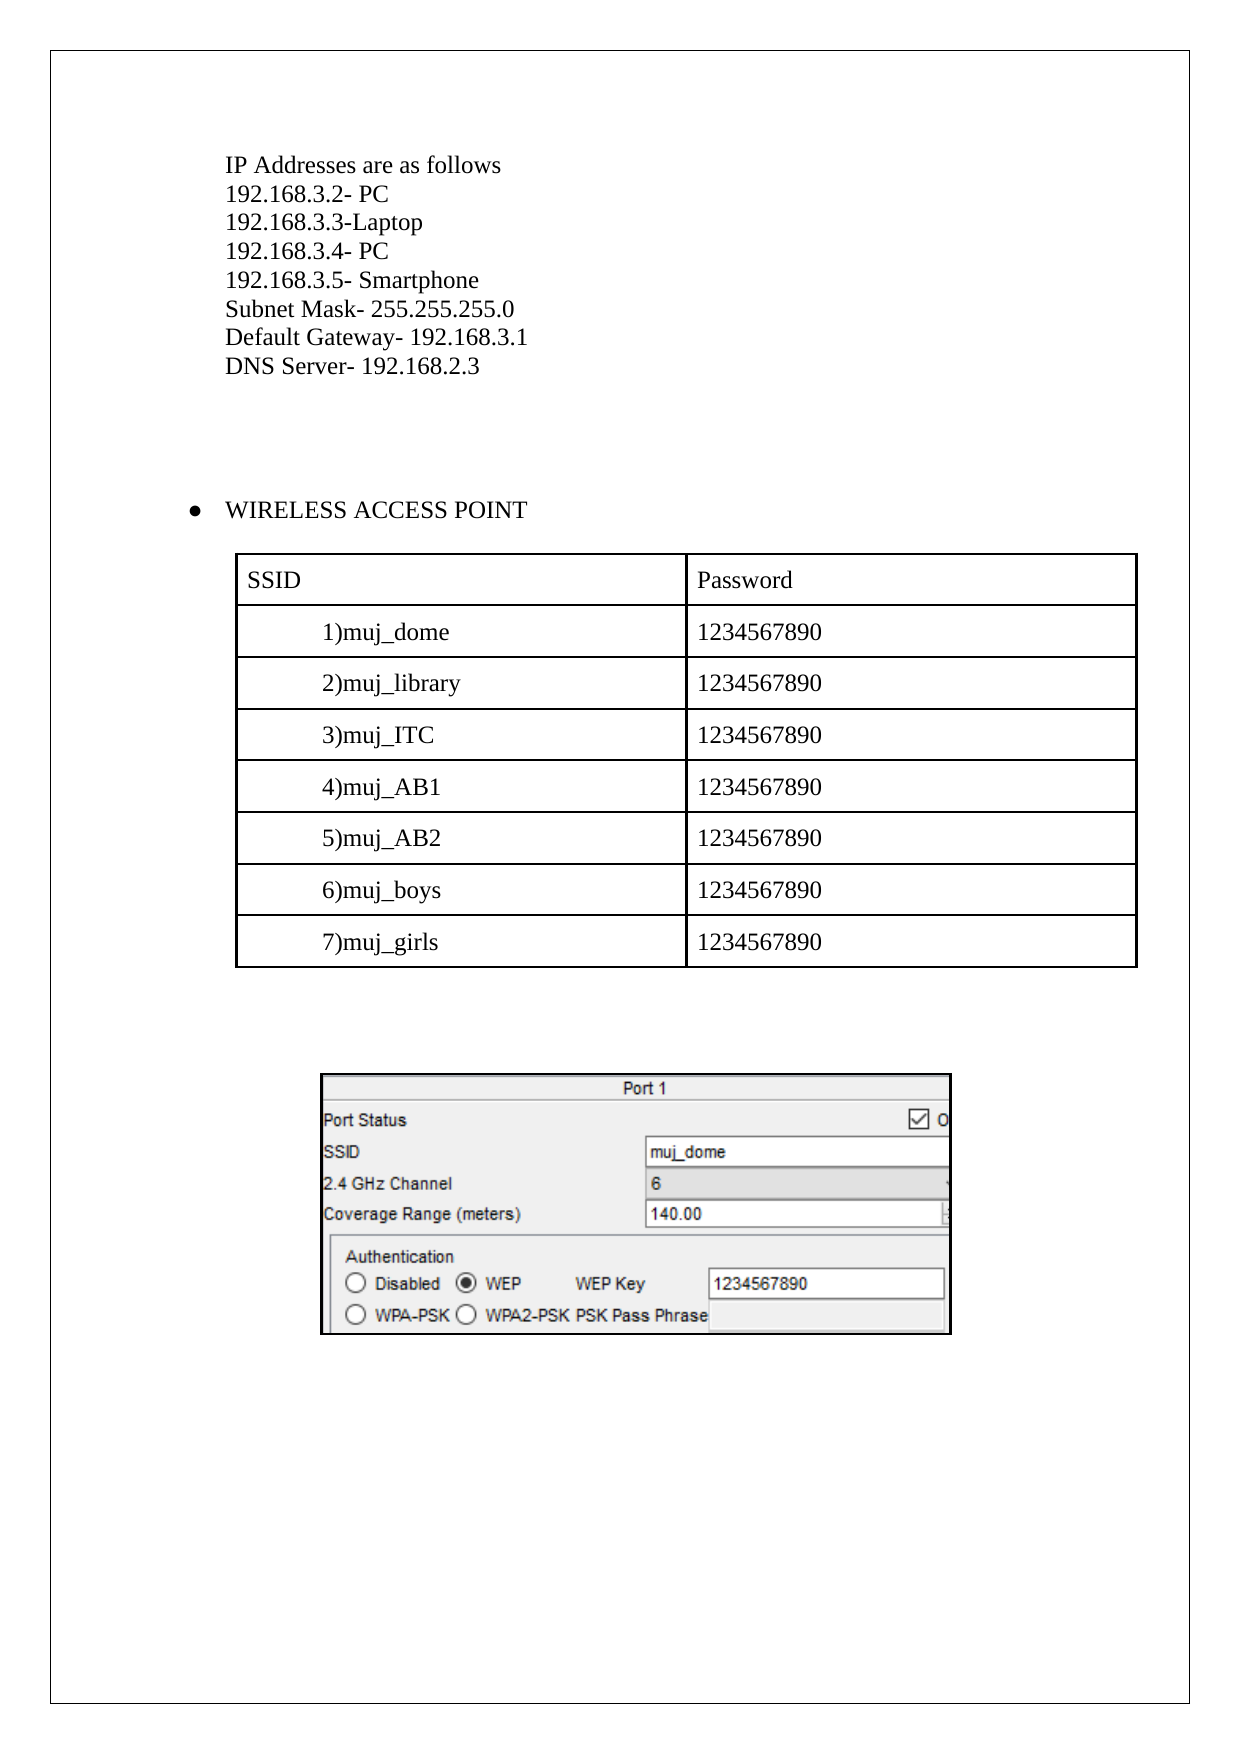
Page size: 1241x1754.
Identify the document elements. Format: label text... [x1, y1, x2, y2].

table_cell 1234567890 [688, 916, 1135, 966]
text 192.168.3.5- Smartphone [225, 265, 1090, 294]
table_cell 3)muj_ITC [238, 710, 685, 759]
table_cell 4)muj_AB1 [238, 761, 685, 811]
text 192.168.3.4- PC [225, 236, 1090, 265]
table_cell 2)muj_library [238, 658, 685, 707]
table_cell 1234567890 [688, 813, 1135, 862]
text Subnet Mask- 255.255.255.0 [225, 294, 1090, 322]
table_cell 6)muj_boys [238, 865, 685, 914]
text 192.168.3.3-Laptop [225, 207, 1090, 236]
table_cell 1234567890 [688, 606, 1135, 656]
table_cell 1234567890 [688, 710, 1135, 759]
table_cell 7)muj_girls [238, 916, 685, 966]
list WIRELESS ACCESS POINT [187, 495, 1090, 524]
text 192.168.3.2- PC [225, 179, 1090, 207]
text Default Gateway- 192.168.3.1 [225, 322, 1090, 351]
table_cell 1234567890 [688, 761, 1135, 811]
table_cell 5)muj_AB2 [238, 813, 685, 862]
picture [323, 1075, 949, 1333]
text IP Addresses are as follows [225, 150, 1090, 179]
table_cell 1234567890 [688, 865, 1135, 914]
table_cell 1)muj_dome [238, 606, 685, 656]
table_header SSID [238, 555, 685, 604]
table_cell 1234567890 [688, 658, 1135, 707]
text DNS Server- 192.168.2.3 [225, 351, 1090, 380]
table_header Password [688, 555, 1135, 604]
